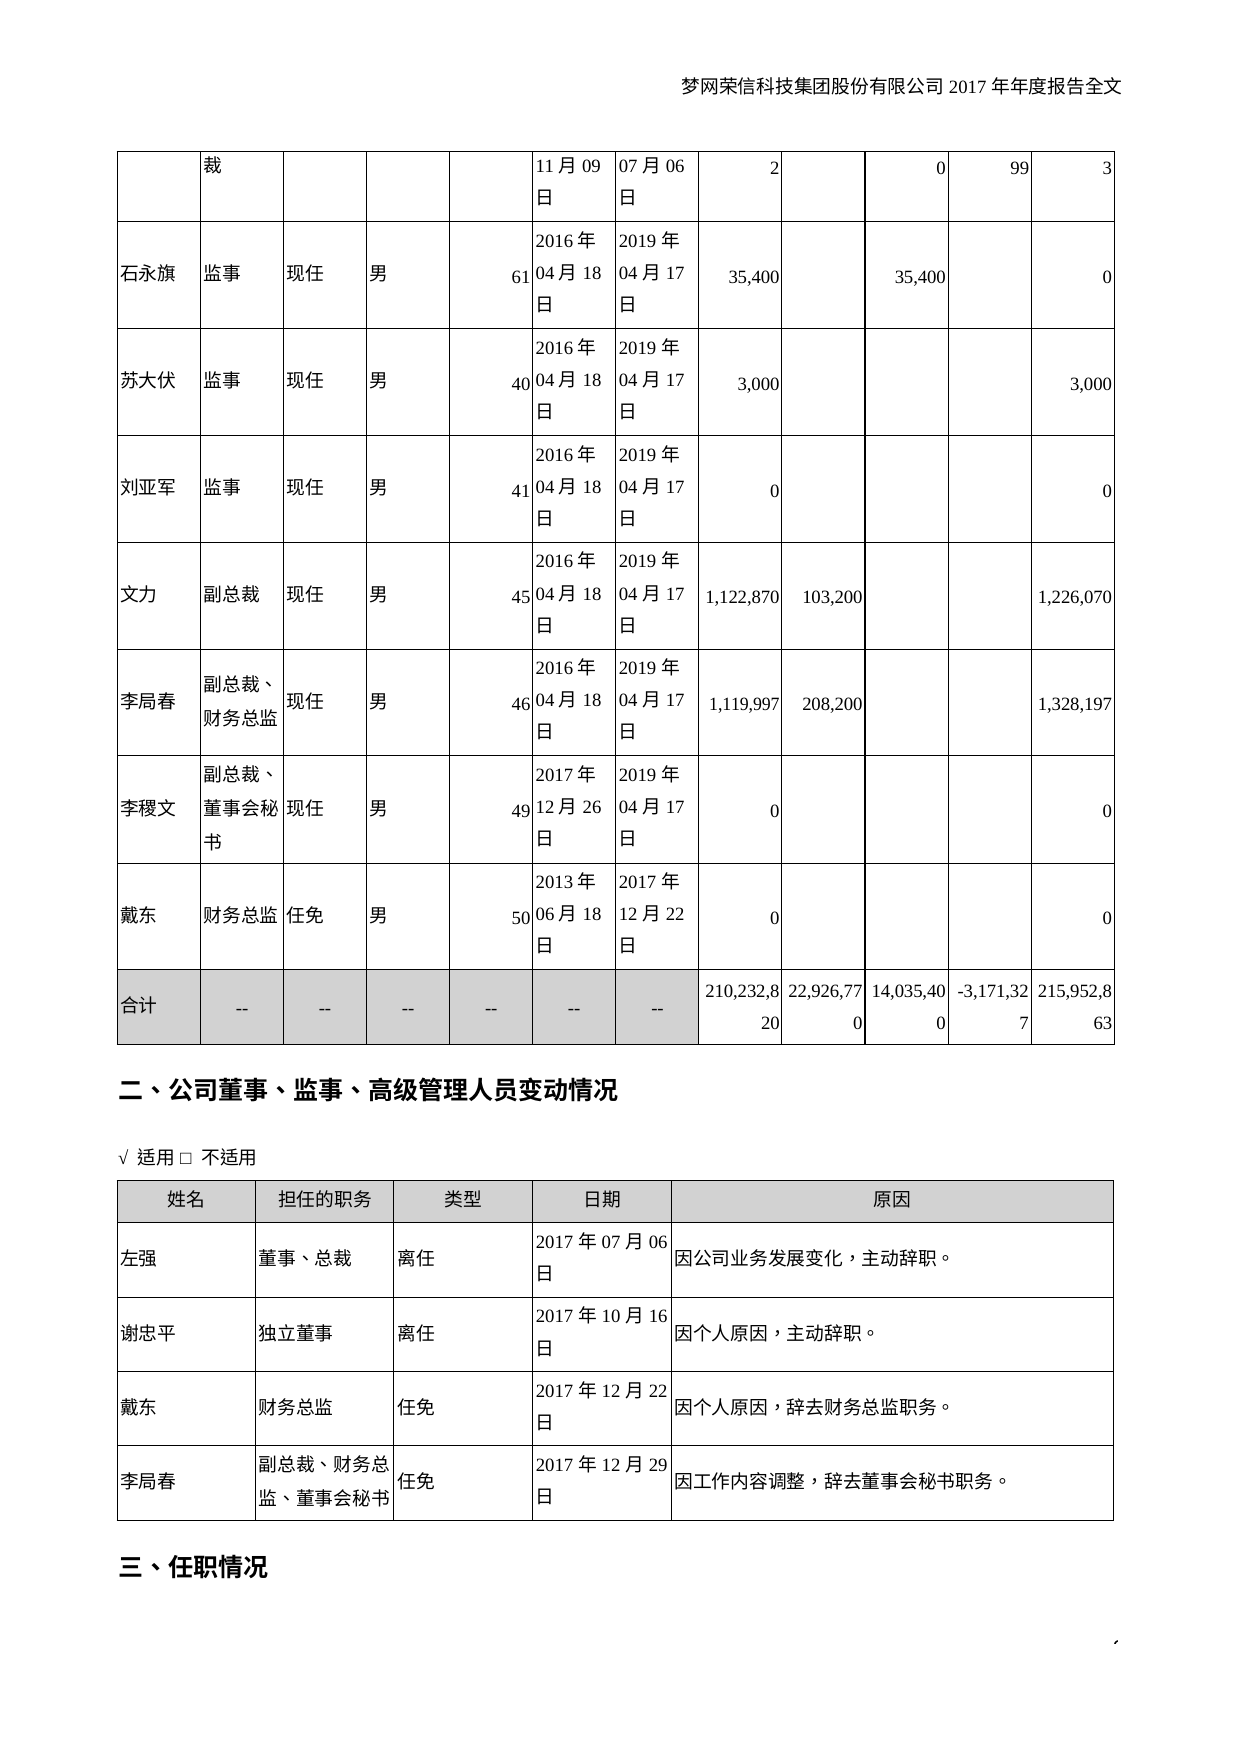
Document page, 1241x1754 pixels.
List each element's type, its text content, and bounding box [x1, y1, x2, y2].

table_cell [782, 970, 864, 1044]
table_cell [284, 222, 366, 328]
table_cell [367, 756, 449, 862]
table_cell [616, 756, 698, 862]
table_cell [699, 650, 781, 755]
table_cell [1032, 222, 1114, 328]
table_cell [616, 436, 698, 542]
subtitle 三、任职情况 [118, 1549, 1138, 1583]
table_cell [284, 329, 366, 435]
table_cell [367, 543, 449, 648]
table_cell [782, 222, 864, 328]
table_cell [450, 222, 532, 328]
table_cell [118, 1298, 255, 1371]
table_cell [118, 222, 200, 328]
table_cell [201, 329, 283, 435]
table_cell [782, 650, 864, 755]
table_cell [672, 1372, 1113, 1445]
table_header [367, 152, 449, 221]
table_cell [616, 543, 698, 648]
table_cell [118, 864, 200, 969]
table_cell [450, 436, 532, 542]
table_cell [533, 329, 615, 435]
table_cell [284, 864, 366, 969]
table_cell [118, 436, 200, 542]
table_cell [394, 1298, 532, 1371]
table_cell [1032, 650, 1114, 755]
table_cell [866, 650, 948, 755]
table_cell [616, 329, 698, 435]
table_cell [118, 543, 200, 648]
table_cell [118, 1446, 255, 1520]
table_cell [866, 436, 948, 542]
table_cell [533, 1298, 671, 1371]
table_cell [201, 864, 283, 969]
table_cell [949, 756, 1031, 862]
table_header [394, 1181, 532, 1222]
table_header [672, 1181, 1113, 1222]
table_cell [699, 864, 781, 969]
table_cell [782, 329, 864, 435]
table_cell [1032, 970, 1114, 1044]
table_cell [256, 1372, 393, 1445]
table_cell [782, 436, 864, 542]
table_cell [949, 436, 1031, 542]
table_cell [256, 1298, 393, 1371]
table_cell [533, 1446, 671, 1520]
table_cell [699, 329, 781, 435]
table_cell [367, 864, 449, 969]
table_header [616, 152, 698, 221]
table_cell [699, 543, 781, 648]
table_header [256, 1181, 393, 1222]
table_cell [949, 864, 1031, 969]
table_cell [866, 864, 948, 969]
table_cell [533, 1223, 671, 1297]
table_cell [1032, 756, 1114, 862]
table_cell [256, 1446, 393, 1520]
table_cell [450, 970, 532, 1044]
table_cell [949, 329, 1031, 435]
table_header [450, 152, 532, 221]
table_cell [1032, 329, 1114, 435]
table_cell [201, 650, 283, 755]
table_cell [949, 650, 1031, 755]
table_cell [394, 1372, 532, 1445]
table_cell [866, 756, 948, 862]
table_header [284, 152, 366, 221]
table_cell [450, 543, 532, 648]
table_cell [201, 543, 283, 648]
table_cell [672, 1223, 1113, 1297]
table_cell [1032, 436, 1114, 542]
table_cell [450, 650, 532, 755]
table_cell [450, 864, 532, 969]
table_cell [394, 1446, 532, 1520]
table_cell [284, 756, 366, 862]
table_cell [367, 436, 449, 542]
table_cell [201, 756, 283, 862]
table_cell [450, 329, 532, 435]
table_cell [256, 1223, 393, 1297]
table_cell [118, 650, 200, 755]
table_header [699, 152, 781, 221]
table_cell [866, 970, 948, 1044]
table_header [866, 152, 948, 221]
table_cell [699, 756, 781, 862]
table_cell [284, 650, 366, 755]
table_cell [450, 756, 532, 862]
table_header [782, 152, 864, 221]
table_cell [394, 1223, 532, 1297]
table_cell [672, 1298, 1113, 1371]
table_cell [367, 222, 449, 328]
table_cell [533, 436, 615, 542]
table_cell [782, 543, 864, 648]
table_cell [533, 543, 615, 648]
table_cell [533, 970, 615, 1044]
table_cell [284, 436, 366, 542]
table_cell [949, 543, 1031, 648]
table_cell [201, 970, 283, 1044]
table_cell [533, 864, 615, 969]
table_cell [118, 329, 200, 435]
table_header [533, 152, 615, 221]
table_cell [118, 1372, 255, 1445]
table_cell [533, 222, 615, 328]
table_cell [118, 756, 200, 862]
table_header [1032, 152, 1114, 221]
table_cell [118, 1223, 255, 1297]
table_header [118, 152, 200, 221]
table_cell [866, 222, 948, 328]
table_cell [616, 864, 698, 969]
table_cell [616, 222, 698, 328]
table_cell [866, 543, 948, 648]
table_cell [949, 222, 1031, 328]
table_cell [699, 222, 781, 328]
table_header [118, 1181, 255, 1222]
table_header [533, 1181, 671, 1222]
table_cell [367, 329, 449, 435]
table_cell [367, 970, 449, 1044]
subtitle 二、公司董事、监事、高级管理人员变动情况 [118, 1073, 1138, 1107]
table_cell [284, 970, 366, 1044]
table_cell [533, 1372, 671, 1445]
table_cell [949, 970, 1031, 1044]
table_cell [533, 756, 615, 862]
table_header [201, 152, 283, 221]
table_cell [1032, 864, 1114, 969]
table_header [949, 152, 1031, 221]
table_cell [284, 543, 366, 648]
text √ 适用 □ 不适用 [118, 1144, 1138, 1170]
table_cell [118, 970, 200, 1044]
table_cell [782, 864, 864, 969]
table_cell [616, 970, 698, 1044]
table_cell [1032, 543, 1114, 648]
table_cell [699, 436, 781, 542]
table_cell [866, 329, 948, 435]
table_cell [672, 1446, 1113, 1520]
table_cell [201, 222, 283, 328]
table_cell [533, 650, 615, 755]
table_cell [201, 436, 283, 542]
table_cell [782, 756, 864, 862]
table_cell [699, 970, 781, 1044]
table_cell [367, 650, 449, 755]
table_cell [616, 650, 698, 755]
